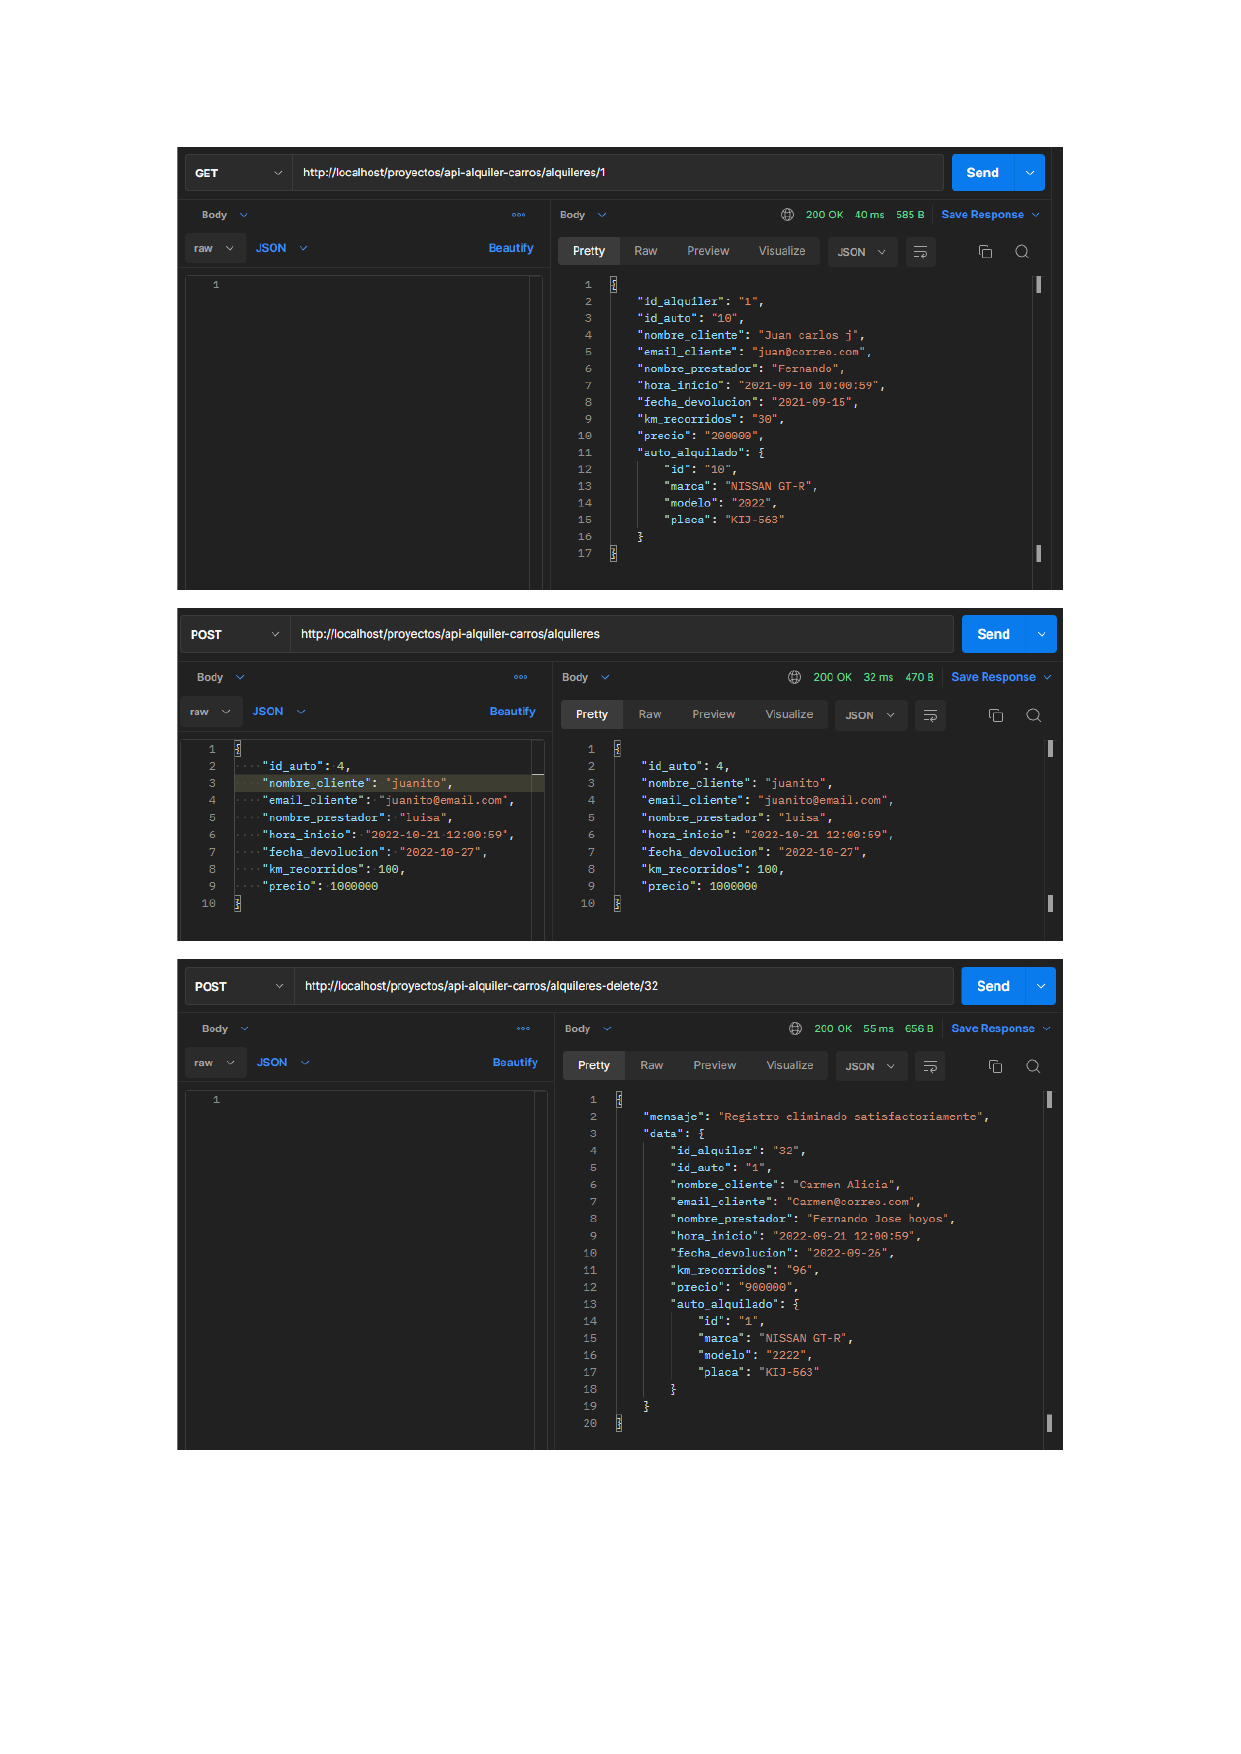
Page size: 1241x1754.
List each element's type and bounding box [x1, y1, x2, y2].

picture [177, 608, 1063, 941]
picture [177, 959, 1063, 1450]
picture [177, 147, 1063, 590]
